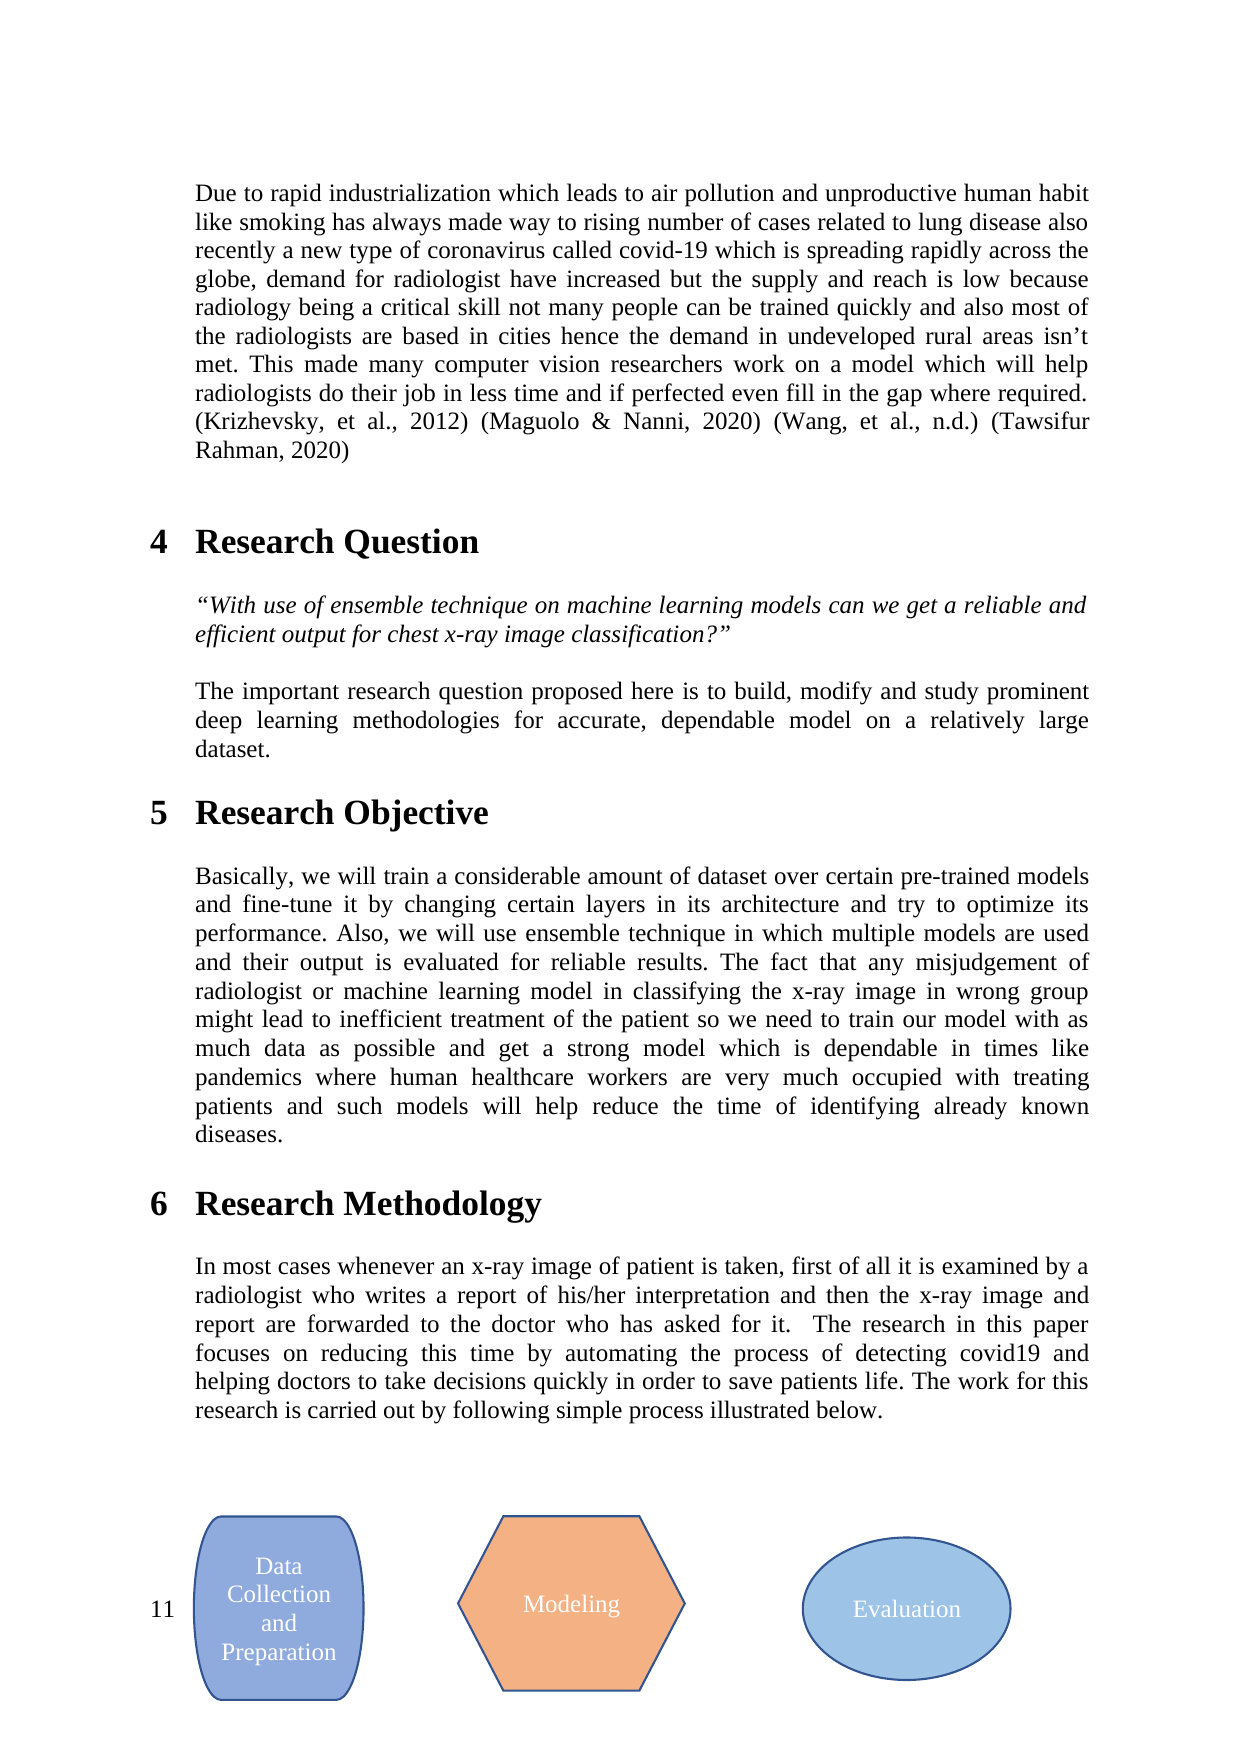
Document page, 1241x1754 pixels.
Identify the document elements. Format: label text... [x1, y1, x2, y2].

text The important research question proposed here is to build, modify and study prominent deep learning methodologies for accurate, dependable model on a relatively large dataset. [195, 676, 1090, 763]
text Due to rapid industrialization which leads to air pollution and unproductive human habit like smoking has always made way to rising number of cases related to lung disease also recently a new type of coronavirus called covid-19 which is spreading rapidly across the globe, demand for radiologist have increased but the supply and reach is low because radiology being a critical skill not many people can be trained quickly and also most of the radiologists are based in cities hence the demand in undeveloped rural areas isn’t met. This made many computer vision researchers work on a model which will help radiologists do their job in less time and if perfected even fill in the gap where required. [195, 178, 1089, 464]
text In most cases whenever an x-ray image of patient is taken, first of all it is examined by a radiologist who writes a report of his/her interpretation and then the x-ray image and report are forwarded to the doctor who has asked for it. The research in this paper focuses on reducing this time by automating the process of detecting covid19 and helping doctors to take decisions quickly in order to save patients life. The work for this research is carried out by following simple process illustrated below. [195, 1251, 1090, 1424]
text “With use of ensemble technique on machine learning models can we get a reliable and efficient output for chest x-ray image classification?” [195, 590, 1090, 648]
subtitle Research Question [150, 521, 1090, 561]
subtitle Research Methodology [150, 1182, 1090, 1223]
subtitle Research Objective [150, 791, 1090, 832]
text Basically, we will train a considerable amount of dataset over certain pre-trained models and fine-tune it by changing certain layers in its architecture and try to optimize its performance. Also, we will use ensemble technique in which multiple models are used and their output is evaluated for reliable results. The fact that any misjudgement of radiologist or machine learning model in classifying the x-ray image in wrong group might lead to inefficient treatment of the patient so we need to train our model with as much data as possible and get a strong model which is dependable in times like pandemics where human healthcare workers are very much occupied with treating patients and such models will help reduce the time of identifying already known diseases. [195, 861, 1090, 1148]
